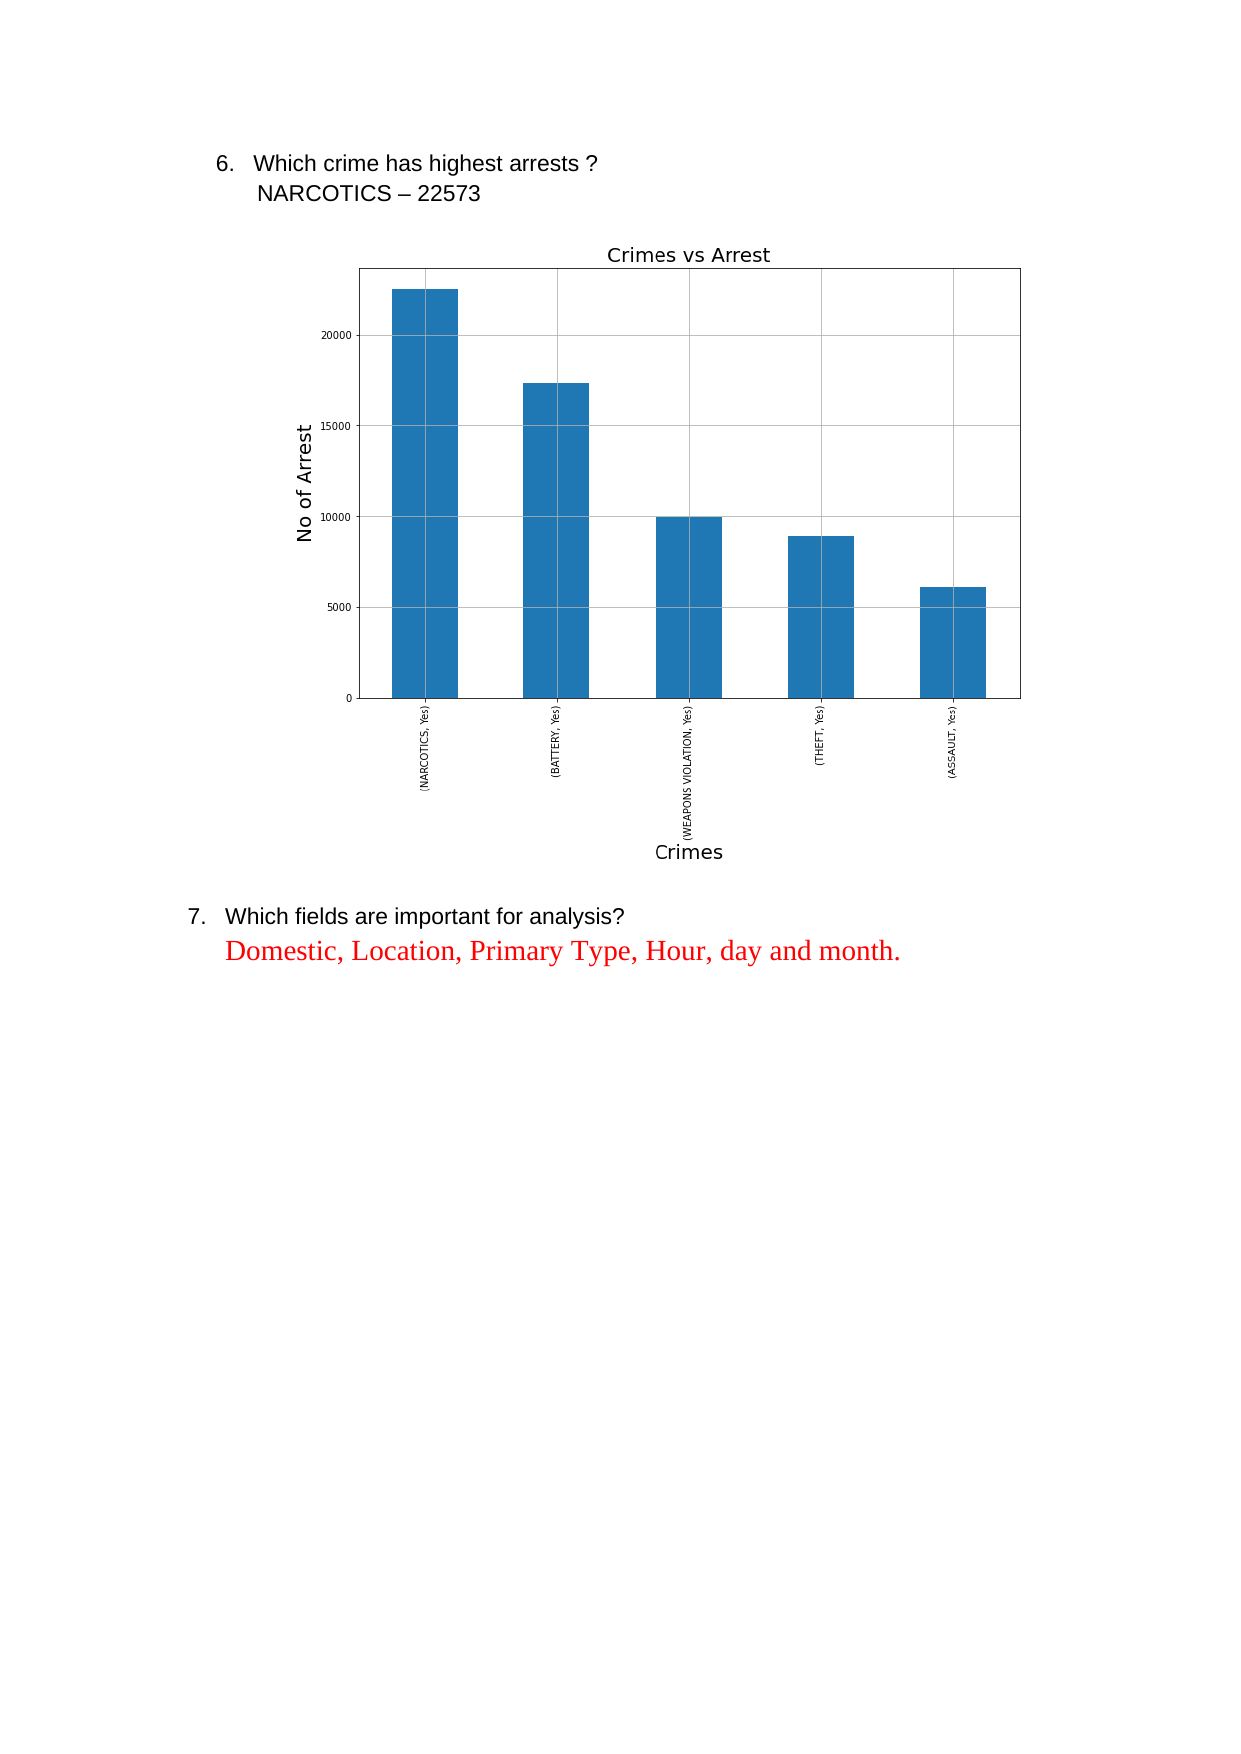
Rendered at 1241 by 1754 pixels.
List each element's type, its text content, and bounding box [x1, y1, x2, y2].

list Which fields are important for analysis? [187, 903, 1090, 929]
list Domestic, Location, Primary Type, Hour, day and month. [225, 933, 1090, 966]
picture [290, 240, 1025, 869]
list Which crime has highest arrests ? [216, 150, 1090, 176]
text NARCOTICS – 22573 [225, 180, 1090, 207]
